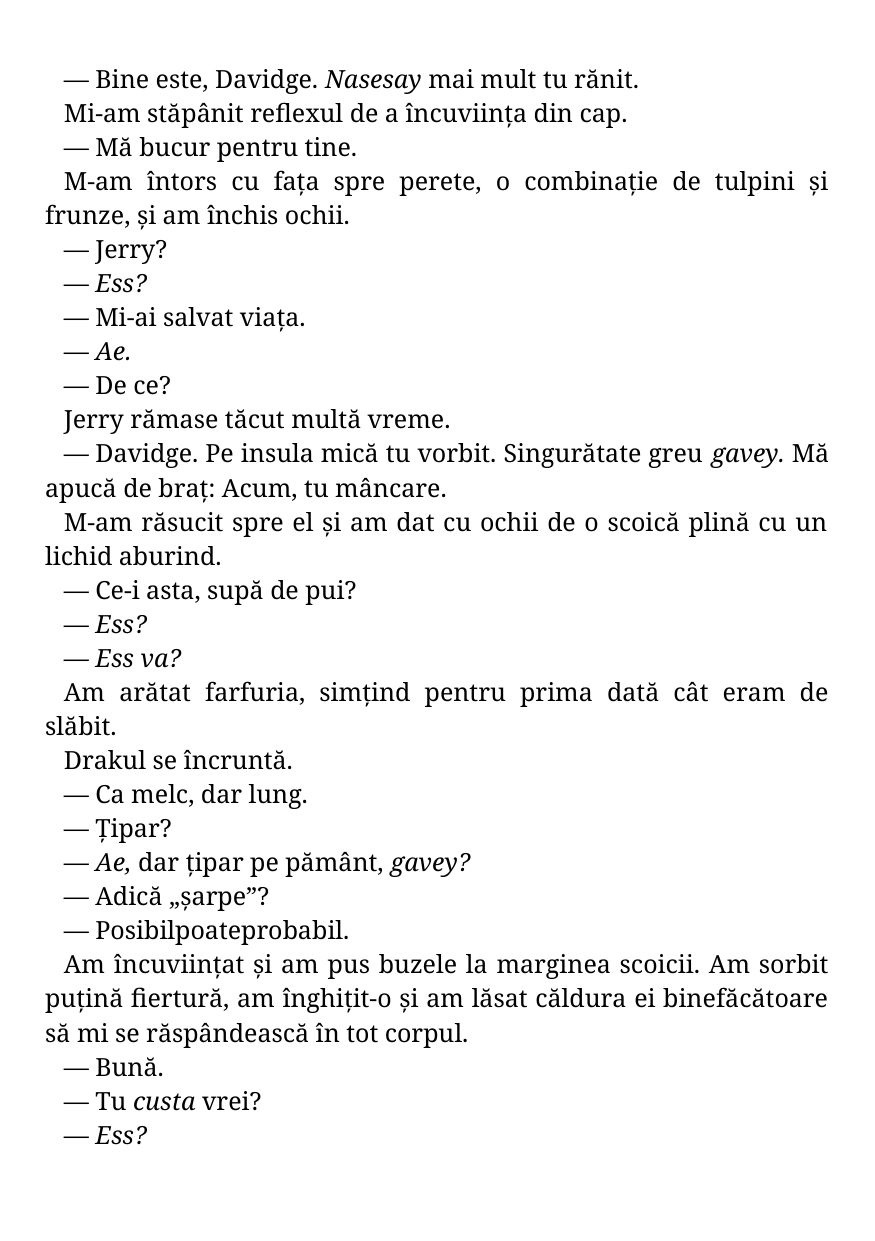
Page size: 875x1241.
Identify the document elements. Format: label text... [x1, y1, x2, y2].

text Drakul se încruntă. [45, 743, 829, 777]
text — Ce-i asta, supă de pui? [45, 572, 829, 606]
text — Ess? [45, 1117, 829, 1151]
text Jerry rămase tăcut multă vreme. [45, 402, 829, 436]
text — Ess? [45, 266, 829, 300]
text — Ae. [45, 334, 829, 368]
text Am arătat farfuria, simțind pentru prima dată cât eram de slăbit. [45, 674, 829, 743]
text — Posibilpoateprobabil. [45, 913, 829, 947]
text — Tu custa vrei? [45, 1083, 829, 1117]
text — Ess va? [45, 641, 829, 674]
text — Bună. [45, 1049, 829, 1083]
text — Țipar? [45, 811, 829, 845]
text — Adică „șarpe”? [45, 879, 829, 913]
text M-am întors cu fața spre perete, o combinație de tulpini și frunze, și am închis ochii. [45, 164, 829, 232]
text — Ae, dar țipar pe pământ, gavey? [45, 845, 829, 879]
text Mi-am stăpânit reflexul de a încuviința din cap. [45, 96, 829, 129]
text — Jerry? [45, 232, 829, 266]
text — Mi-ai salvat viața. [45, 300, 829, 334]
text Am încuviințat și am pus buzele la marginea scoicii. Am sorbit puțină fiertură, am înghițit-o și am lăsat căldura ei binefăcătoare să mi se răspândească în tot corpul. [45, 947, 829, 1049]
text — Mă bucur pentru tine. [45, 129, 829, 164]
text M-am răsucit spre el și am dat cu ochii de o scoică plină cu un lichid aburind. [45, 504, 829, 572]
text — Davidge. Pe insula mică tu vorbit. Singurătate greu gavey. Mă apucă de braț: Acum, tu mâncare. [45, 436, 829, 504]
text — Ess? [45, 606, 829, 641]
text — De ce? [45, 368, 829, 402]
text — Ca melc, dar lung. [45, 777, 829, 811]
text — Bine este, Davidge. Nasesay mai mult tu rănit. [45, 61, 829, 96]
